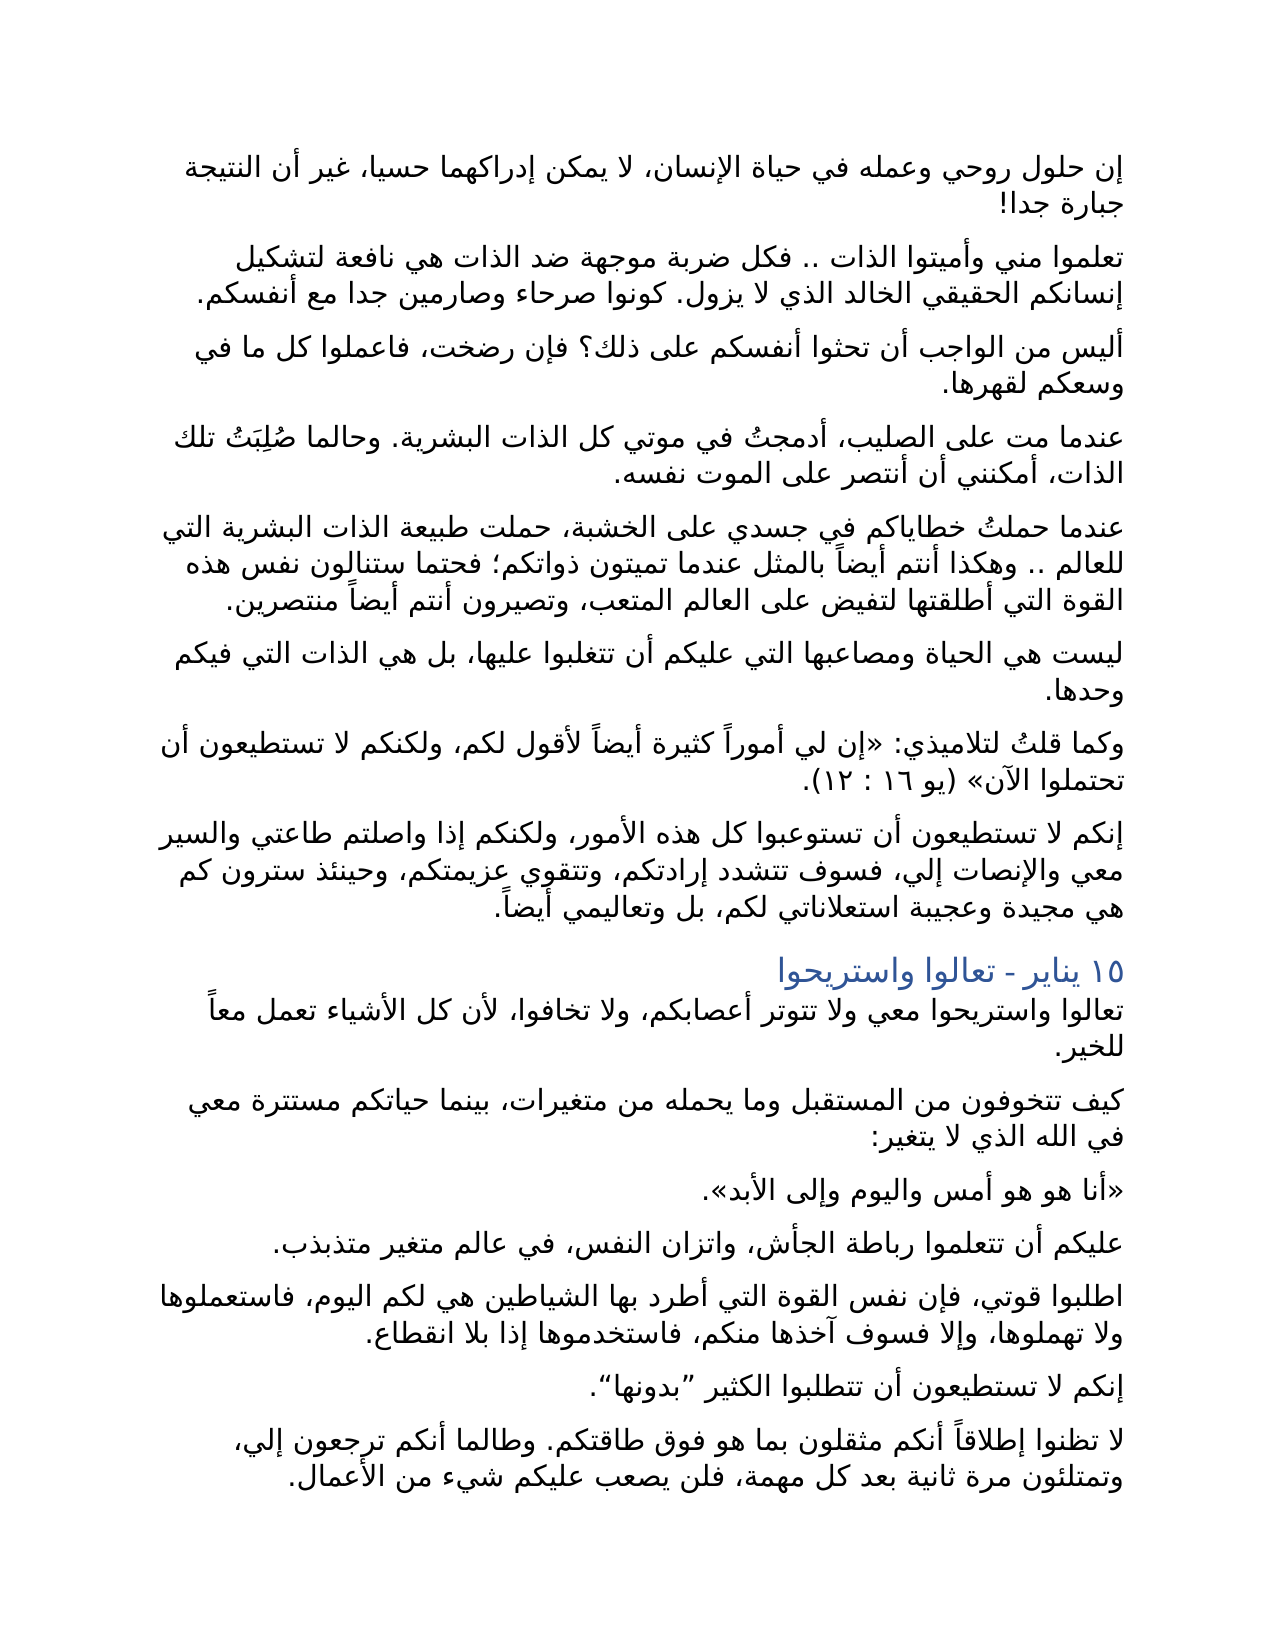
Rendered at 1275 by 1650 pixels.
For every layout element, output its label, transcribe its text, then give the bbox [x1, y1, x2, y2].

text إن حلول روحي وعمله في حياة الإنسان، لا يمكن إدراكهما حسيا، غير أن النتيجة جبارة جدا! [150, 150, 1125, 221]
subtitle ١٥ يناير - تعالوا واستريحوا [150, 952, 1125, 990]
text إنكم لا تستطيعون أن تتطلبوا الكثير ”بدونها“. [150, 1370, 1125, 1404]
text لیست هي الحياة ومصاعبها التي عليكم أن تتغلبوا عليها، بل هي الذات التي فيكم وحدها. [150, 637, 1125, 707]
text عليكم أن تتعلموا رباطة الجأش، واتزان النفس، في عالم متغير متذبذب. [150, 1226, 1125, 1260]
text إنكم لا تستطيعون أن تستوعبوا كل هذه الأمور، ولكنكم إذا واصلتم طاعتي والسير معي والإنصات إلي، فسوف تتشدد إرادتكم، وتتقوي عزيمتكم، وحينئذ سترون كم هي مجيدة وعجيبة استعلاناتي لكم، بل وتعاليمي أيضاً. [150, 817, 1125, 924]
text عندما مت على الصليب، أدمجتُ في موتي كل الذات البشرية. وحالما صُلِبَتُ تلك الذات، أمكنني أن أنتصر على الموت نفسه. [150, 420, 1125, 491]
text «أنا هو هو أمس واليوم وإلى الأبد». [150, 1173, 1125, 1207]
text كيف تتخوفون من المستقبل وما يحمله من متغيرات، بينما حياتكم مستترة معي في الله الذي لا يتغير: [150, 1083, 1125, 1154]
text لا تظنوا إطلاقاً أنكم مثقلون بما هو فوق طاقتكم. وطالما أنكم ترجعون إلي، وتمتلئون مرة ثانية بعد كل مهمة، فلن يصعب عليكم شيء من الأعمال. [150, 1423, 1125, 1494]
text وكما قلتُ لتلاميذي: «إن لي أموراً كثيرة أيضاً لأقول لكم، ولكنكم لا تستطيعون أن تحتملوا الآن» (يو ١٦ : ١٢). [150, 727, 1125, 797]
text تعلموا مني وأميتوا الذات .. فكل ضربة موجهة ضد الذات هي نافعة لتشكيل إنسانكم الحقيقي الخالد الذي لا يزول. كونوا صرحاء وصارمين جدا مع أنفسكم. [150, 240, 1125, 311]
text أليس من الواجب أن تحثوا أنفسكم على ذلك؟ فإن رضخت، فاعملوا كل ما في وسعكم لقهرها. [150, 330, 1125, 401]
text اطلبوا قوتي، فإن نفس القوة التي أطرد بها الشياطين هي لكم اليوم، فاستعملوها ولا تهملوها، وإلا فسوف آخذها منكم، فاستخدموها إذا بلا انقطاع. [150, 1280, 1125, 1350]
text تعالوا واستريحوا معي ولا تتوتر أعصابكم، ولا تخافوا، لأن كل الأشياء تعمل معاً للخير. [150, 993, 1125, 1064]
text عندما حملتُ خطاياكم في جسدي على الخشبة، حملت طبيعة الذات البشرية التي للعالم .. وهكذا أنتم أيضاً بالمثل عندما تميتون ذواتكم؛ فحتما ستنالون نفس هذه القوة التي أطلقتها لتفيض على العالم المتعب، وتصيرون أنتم أيضاً منتصرين. [150, 510, 1125, 617]
